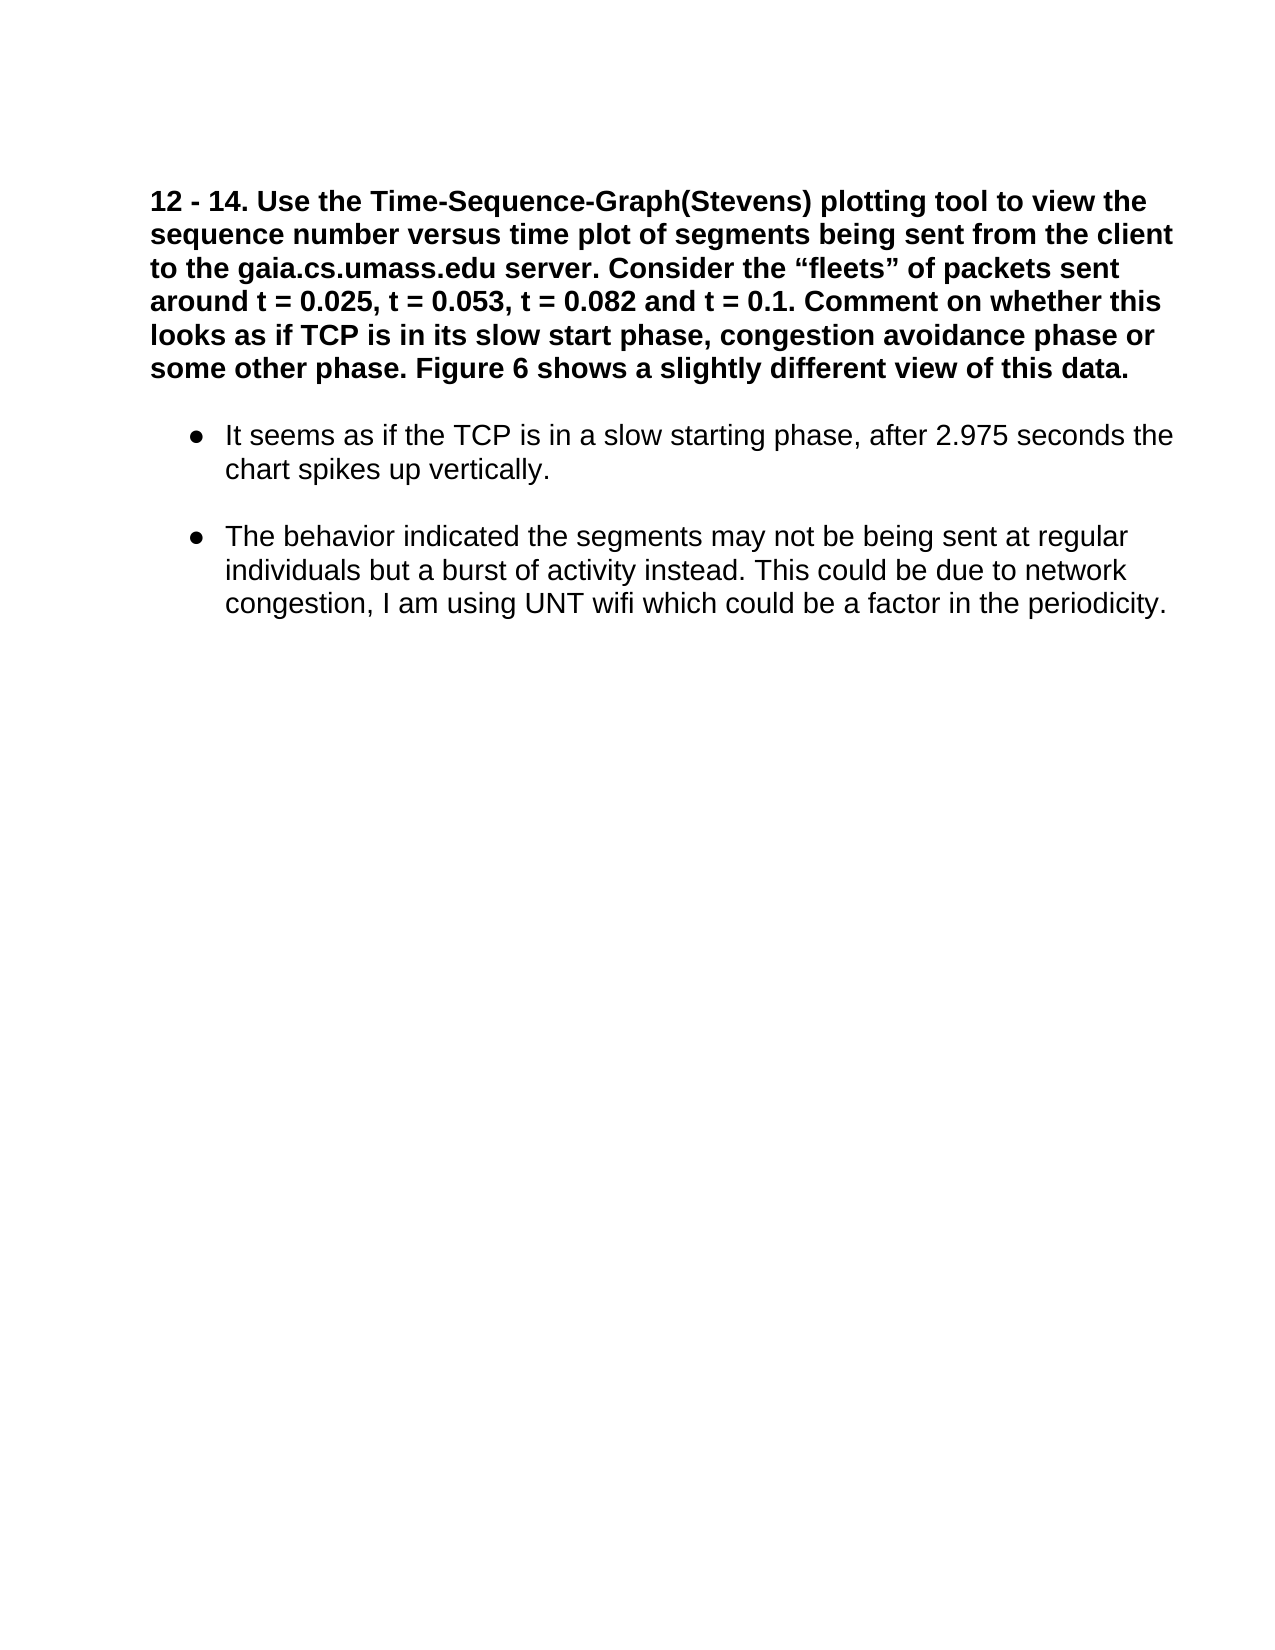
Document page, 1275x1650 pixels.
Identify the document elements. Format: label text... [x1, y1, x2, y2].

text 12 - 14. Use the Time-Sequence-Graph(Stevens) plotting tool to view the sequence number versus time plot of segments being sent from the client to the gaia.cs.umass.edu server. Consider the “fleets” of packets sent around t = 0.025, t = 0.053, t = 0.082 and t = 0.1. Comment on whether this looks as if TCP is in its slow start phase, congestion avoidance phase or some other phase. Figure 6 shows a slightly different view of this data. [150, 183, 1209, 385]
list The behavior indicated the segments may not be being sent at regular individuals but a burst of activity instead. This could be due to network congestion, I am using UNT wifi which could be a factor in the periodicity. [187, 519, 1209, 619]
list It seems as if the TCP is in a slow starting phase, after 2.975 seconds the chart spikes up vertically. [187, 418, 1209, 485]
